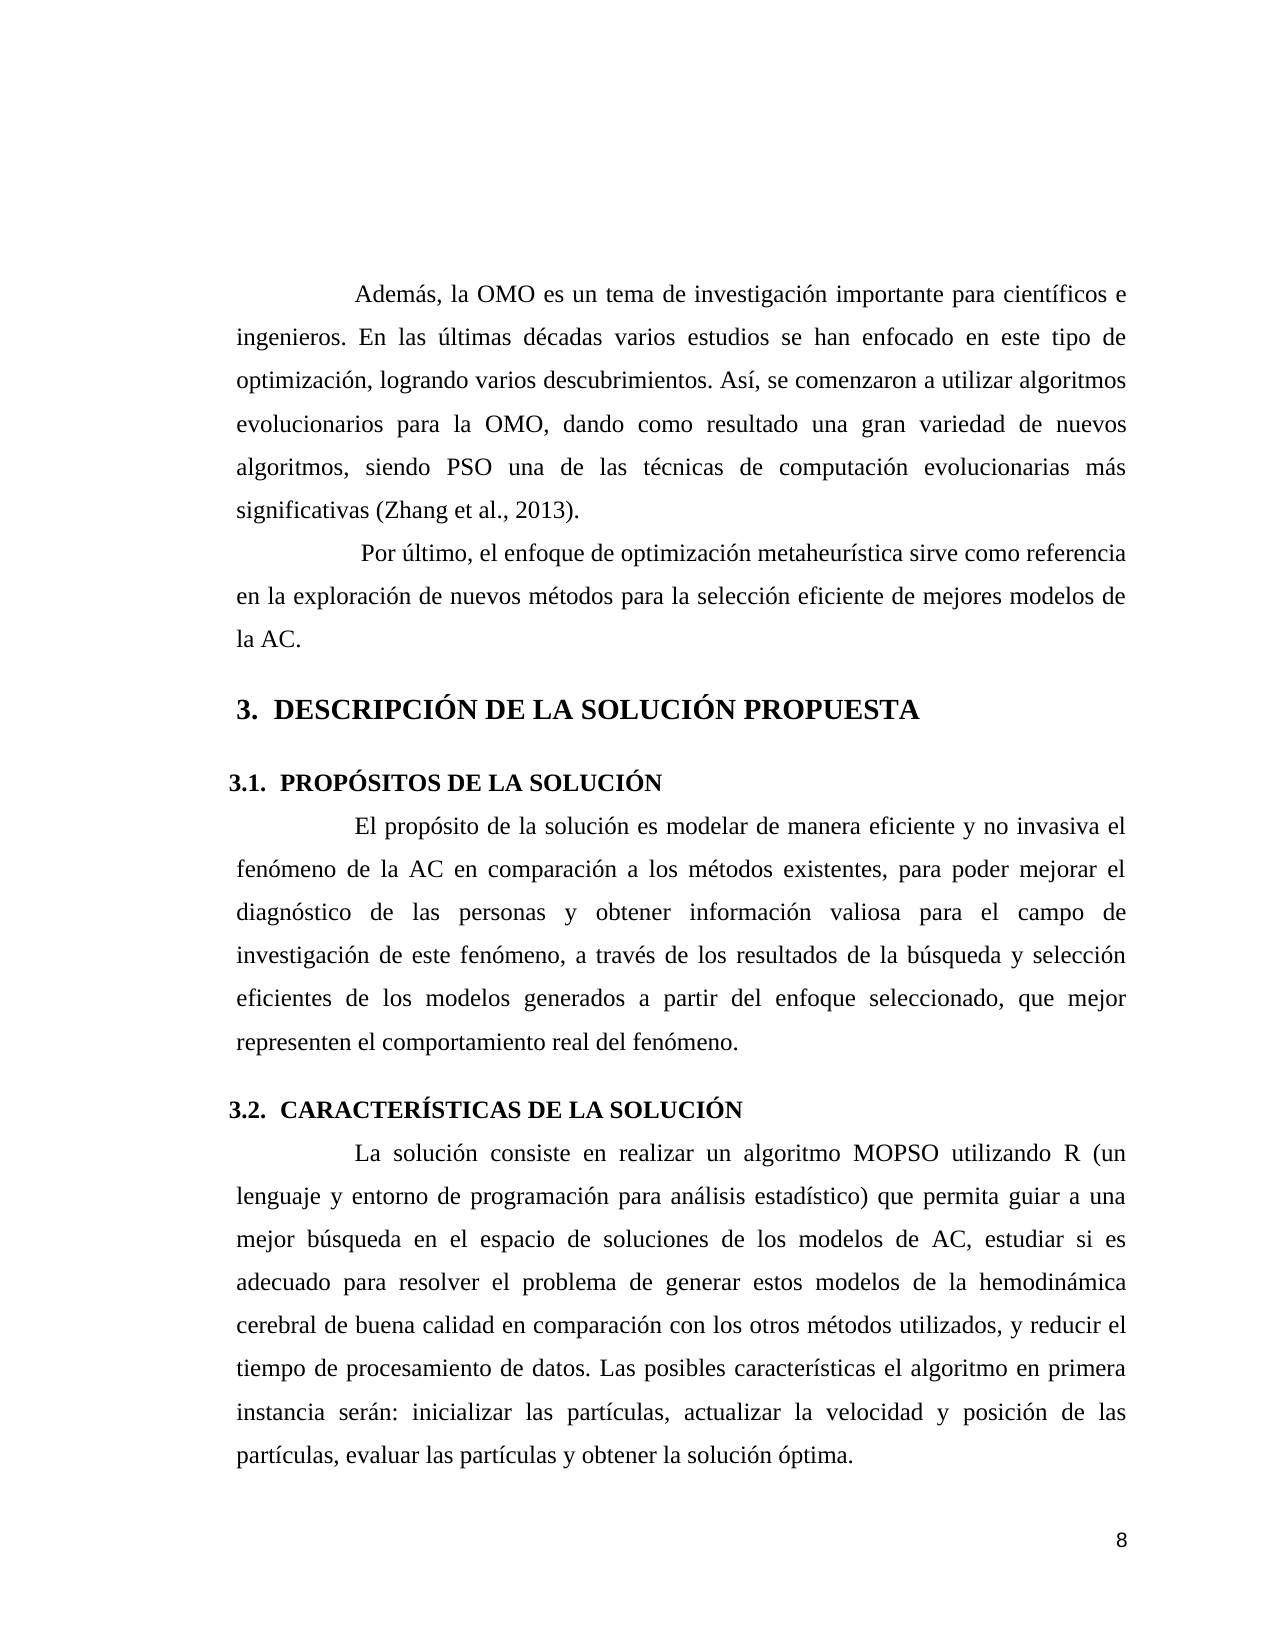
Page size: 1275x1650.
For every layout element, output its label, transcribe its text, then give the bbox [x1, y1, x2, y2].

text El propósito de la solución es modelar de manera eficiente y no invasiva el fenómeno de la AC en comparación a los métodos existentes, para poder mejorar el diagnóstico de las personas y obtener información valiosa para el campo de investigación de este fenómeno, a través de los resultados de la búsqueda y selección eficientes de los modelos generados a partir del enfoque seleccionado, que mejor representen el comportamiento real del fenómeno. [236, 811, 1127, 1055]
subtitle DESCRIPCIÓN DE LA SOLUCIÓN PROPUESTA [236, 692, 1127, 726]
subtitle PROPÓSITOS DE LA SOLUCIÓN [229, 768, 1127, 797]
subtitle CARACTERÍSTICAS DE LA SOLUCIÓN [229, 1095, 1127, 1123]
text Por último, el enfoque de optimización metaheurística sirve como referencia en la exploración de nuevos métodos para la selección eficiente de mejores modelos de la AC. [236, 538, 1127, 653]
text Además, la OMO es un tema de investigación importante para científicos e ingenieros. En las últimas décadas varios estudios se han enfocado en este tipo de optimización, logrando varios descubrimientos. Así, se comenzaron a utilizar algoritmos evolucionarios para la OMO, dando como resultado una gran variedad de nuevos algoritmos, siendo PSO una de las técnicas de computación evolucionarias más significativas (Zhang et al., 2013). [236, 279, 1127, 524]
text La solución consiste en realizar un algoritmo MOPSO utilizando R (un lenguaje y entorno de programación para análisis estadístico) que permita guiar a una mejor búsqueda en el espacio de soluciones de los modelos de AC, estudiar si es adecuado para resolver el problema de generar estos modelos de la hemodinámica cerebral de buena calidad en comparación con los otros métodos utilizados, y reducir el tiempo de procesamiento de datos. Las posibles características el algoritmo en primera instancia serán: inicializar las partículas, actualizar la velocidad y posición de las partículas, evaluar las partículas y obtener la solución óptima. [236, 1138, 1127, 1468]
